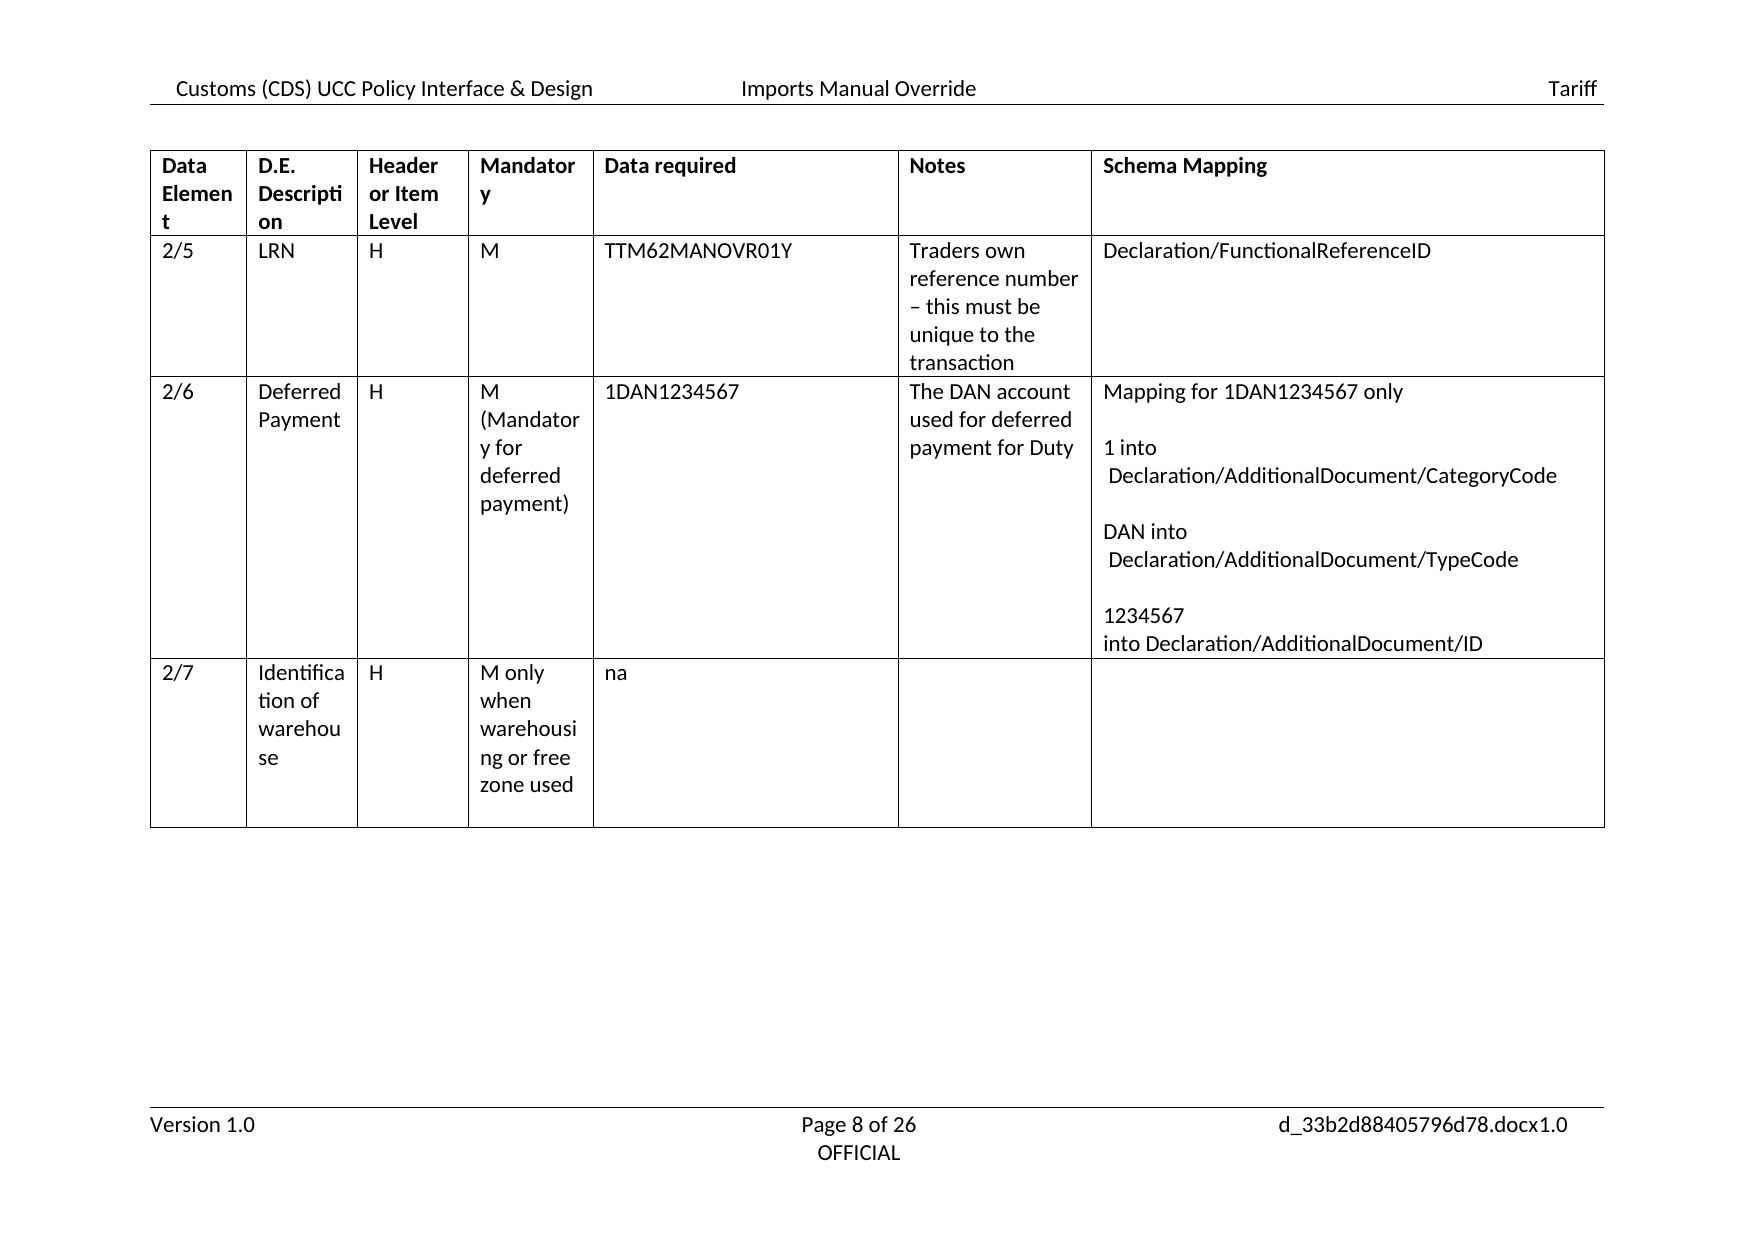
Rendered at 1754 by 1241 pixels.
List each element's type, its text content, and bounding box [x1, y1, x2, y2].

table_cell [1092, 659, 1604, 827]
table_cell H [358, 659, 468, 827]
table_cell Traders own reference number – this must be unique to the transaction [899, 236, 1091, 376]
table_header Header or Item Level [358, 151, 468, 235]
table_cell M (Mandatory for deferred payment) [469, 377, 593, 657]
table_cell [899, 659, 1091, 827]
table_header Schema Mapping [1092, 151, 1604, 235]
table_header Notes [899, 151, 1091, 235]
table_header Data required [594, 151, 898, 235]
table_cell TTM62MANOVR01Y [594, 236, 898, 376]
table_cell M [469, 236, 593, 376]
table_cell 2/7 [151, 659, 246, 827]
table_cell Deferred Payment [247, 377, 357, 657]
table_header Data Element [151, 151, 246, 235]
table_cell LRN [247, 236, 357, 376]
table_header D.E. Description [247, 151, 357, 235]
table_cell H [358, 377, 468, 657]
table_cell H [358, 236, 468, 376]
table_cell Mapping for 1DAN1234567 only 1 into Declaration/AdditionalDocument/CategoryCode DAN into Declaration/AdditionalDocument/TypeCode 1234567 into Declaration/AdditionalDocument/ID [1092, 377, 1604, 657]
table_cell 2/6 [151, 377, 246, 657]
table_cell Declaration/FunctionalReferenceID [1092, 236, 1604, 376]
table_cell 1DAN1234567 [594, 377, 898, 657]
table_header Mandatory [469, 151, 593, 235]
table_cell 2/5 [151, 236, 246, 376]
table_cell M only when warehousing or free zone used [469, 659, 593, 827]
table_cell The DAN account used for deferred payment for Duty [899, 377, 1091, 657]
table_cell na [594, 659, 898, 827]
table_cell Identification of warehouse [247, 659, 357, 827]
